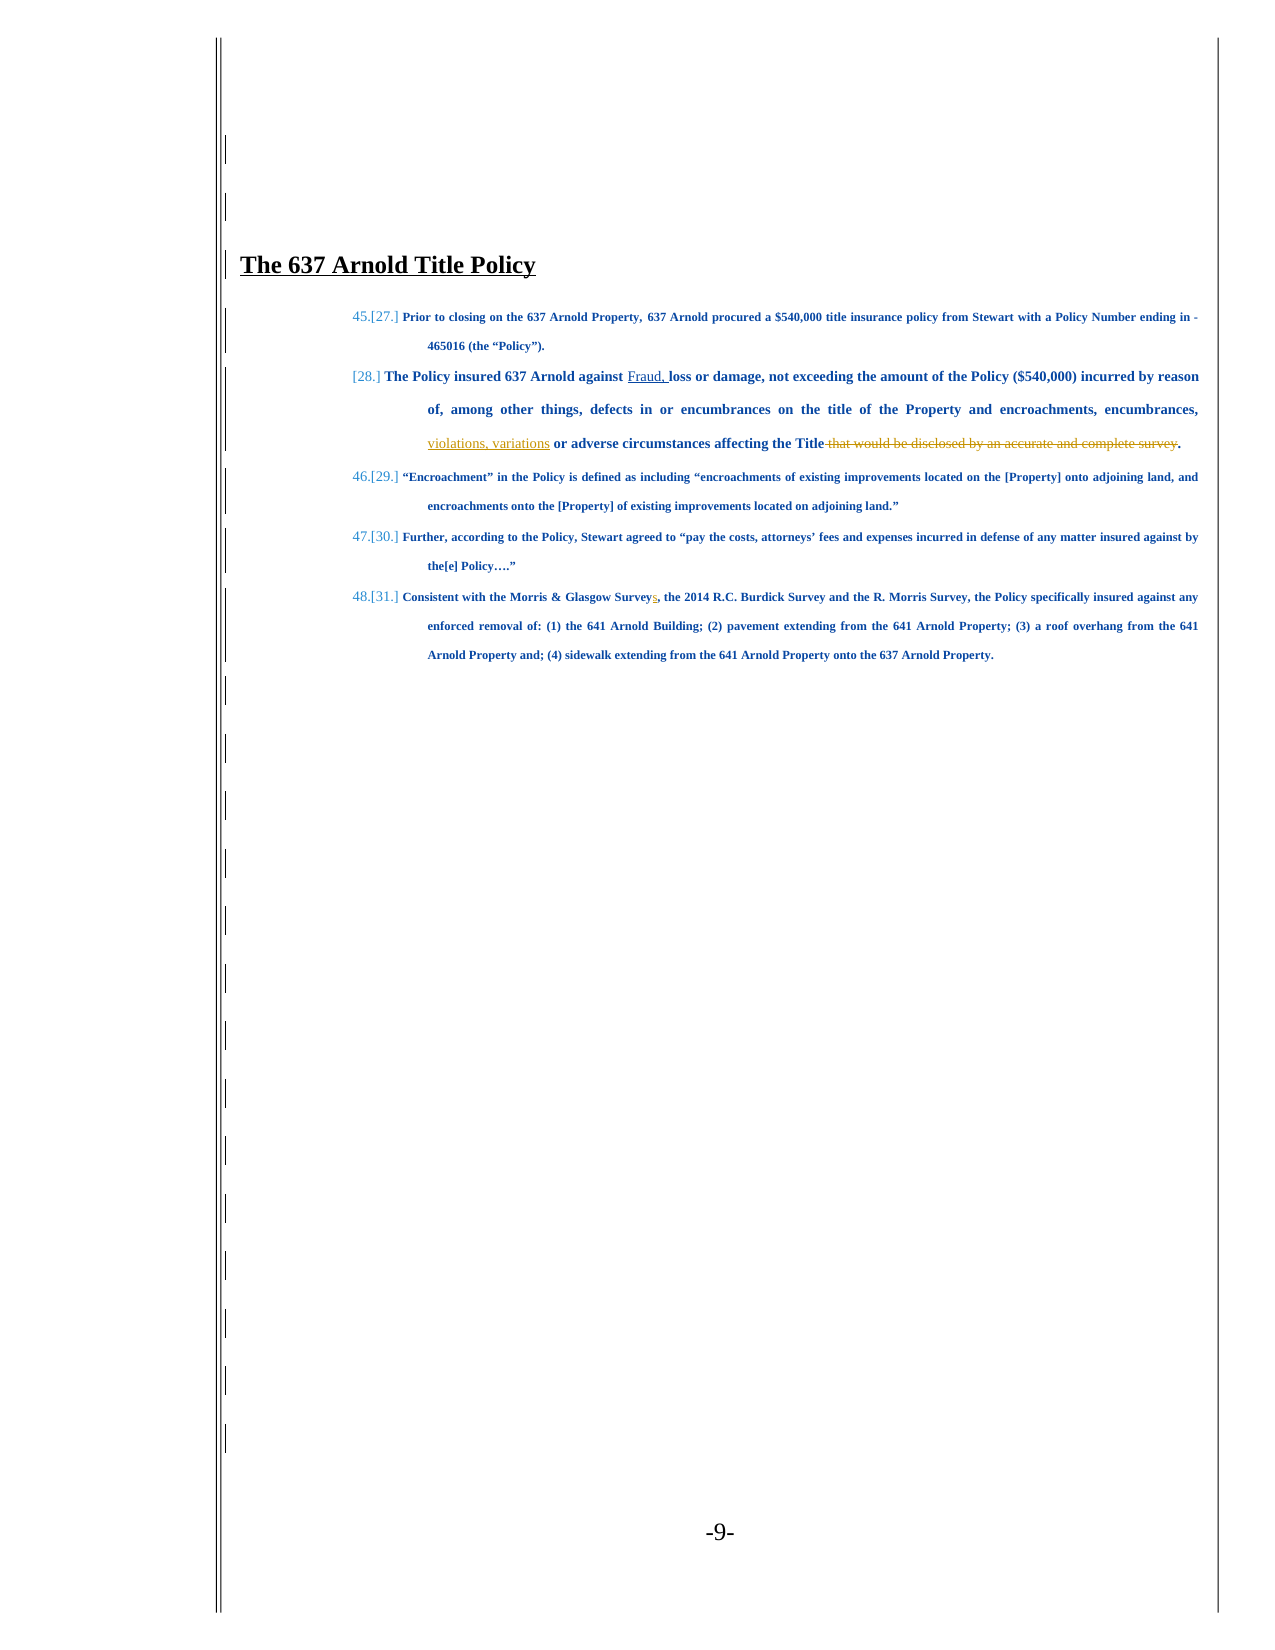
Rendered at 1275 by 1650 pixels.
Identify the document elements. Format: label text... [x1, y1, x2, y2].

list “Encroachment” in the Policy is defined as including “encroachments of existing improvements located on the [Property] onto adjoining land, and encroachments onto the [Property] of existing improvements located on adjoining land.” [352, 468, 1200, 513]
list The Policy insured 637 Arnold against loss or damage, not exceeding the amount of the Policy ($540,000) incurred by reason of, among other things, defects in or encumbrances on the title of the Property and encroachments, encumbrances, or adverse circumstances affecting the Title. [352, 367, 1200, 451]
list Consistent with the Morris & Glasgow Survey, the 2014 R.C. Burdick Survey and the R. Morris Survey, the Policy specifically insured against any enforced removal of: (1) the 641 Arnold Building; (2) pavement extending from the 641 Arnold Property; (3) a roof overhang from the 641 Arnold Property and; (4) sidewalk extending from the 641 Arnold Property onto the 637 Arnold Property. [352, 588, 1200, 662]
list Further, according to the Policy, Stewart agreed to “pay the costs, attorneys’ fees and expenses incurred in defense of any matter insured against by the[e] Policy….” [352, 528, 1200, 573]
list Prior to closing on the 637 Arnold Property, 637 Arnold procured a $540,000 title insurance policy from Stewart with a Policy Number ending in -465016 (the “Policy”). [352, 307, 1200, 353]
text The 637 Arnold Title Policy [240, 250, 1200, 279]
